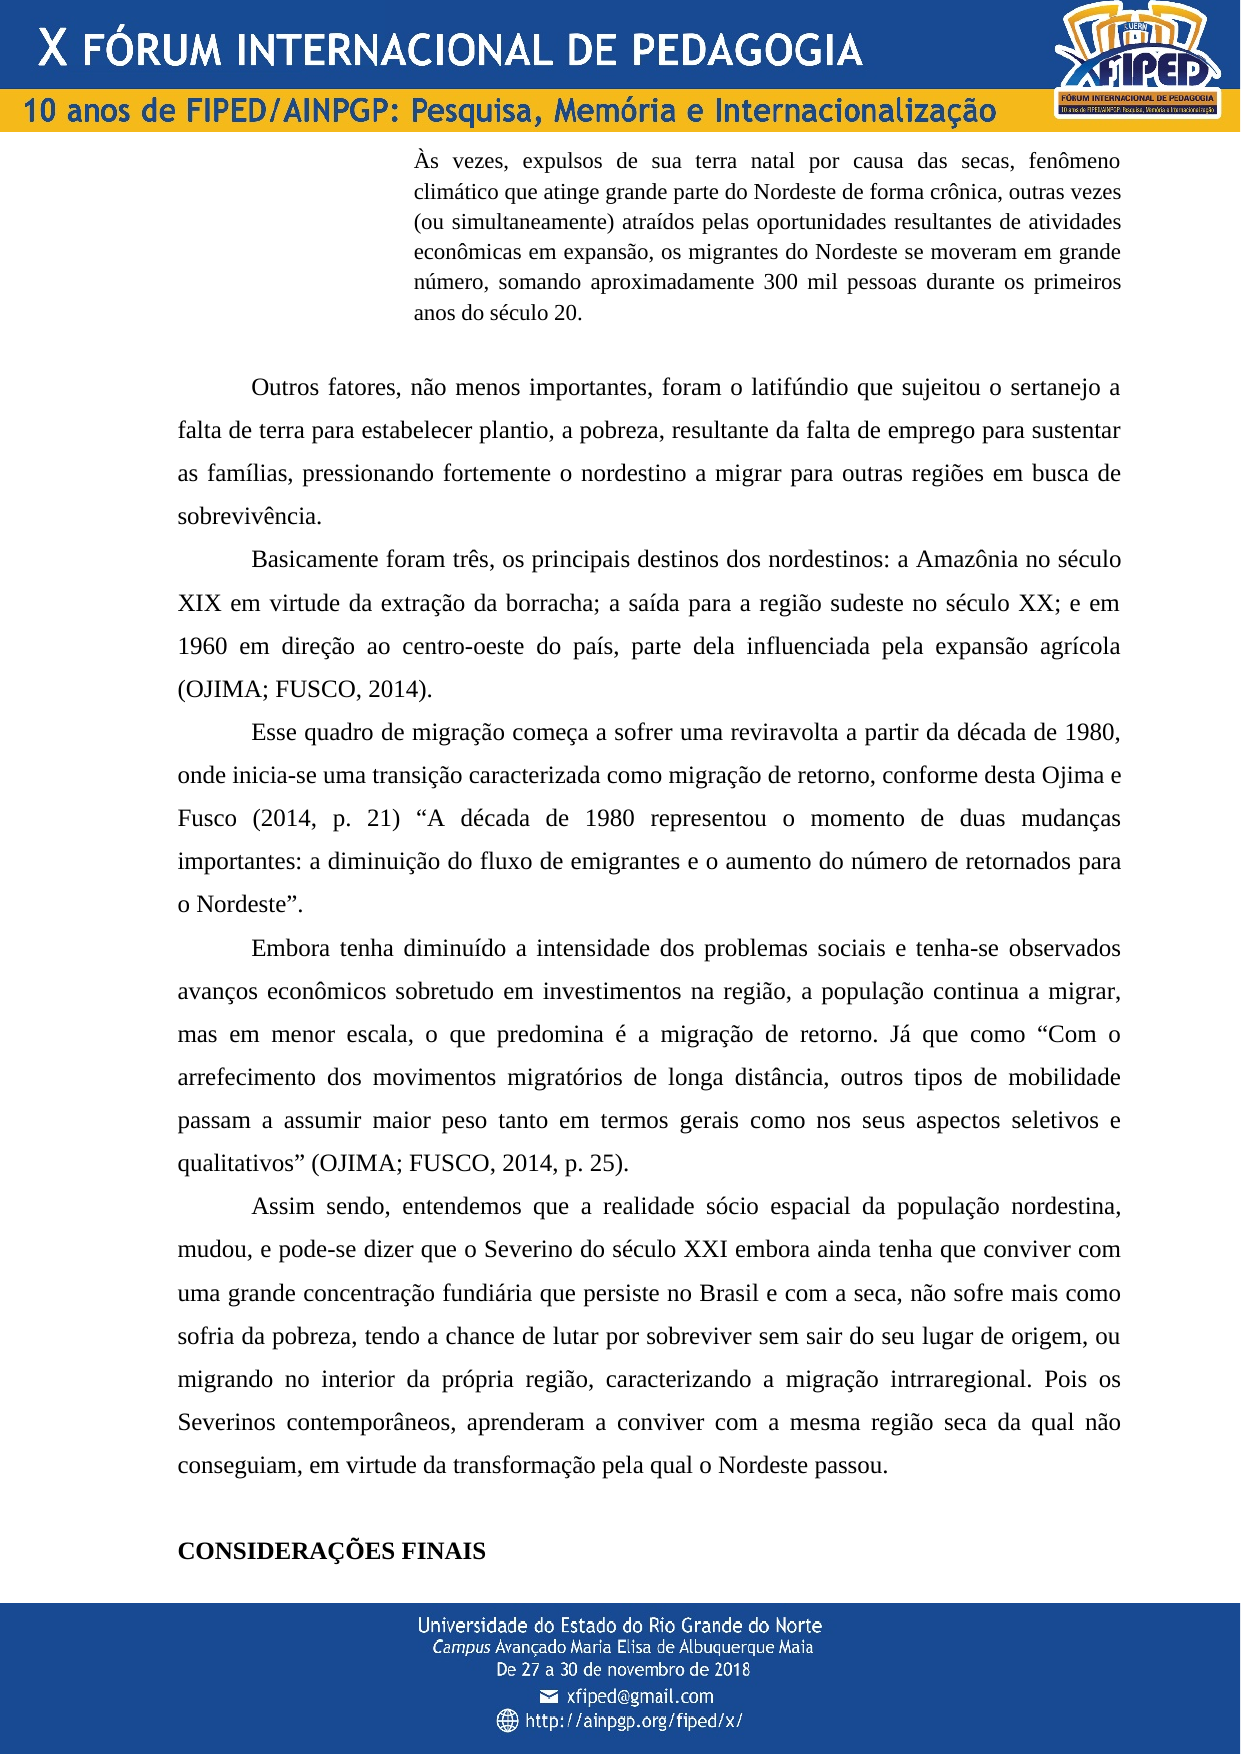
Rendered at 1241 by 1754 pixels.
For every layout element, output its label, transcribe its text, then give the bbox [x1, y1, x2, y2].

text Outros fatores, não menos importantes, foram o latifúndio que sujeitou o sertanejo a falta de terra para estabelecer plantio, a pobreza, resultante da falta de emprego para sustentar as famílias, pressionando fortemente o nordestino a migrar para outras regiões em busca de sobrevivência. [177, 372, 1122, 530]
picture [0, 1603, 1241, 1754]
text Basicamente foram três, os principais destinos dos nordestinos: a Amazônia no século XIX em virtude da extração da borracha; a saída para a região sudeste no século XX; e em 1960 em direção ao centro-oeste do país, parte dela influenciada pela expansão agrícola (OJIMA; FUSCO, 2014). [177, 544, 1122, 703]
text CONSIDERAÇÕES FINAIS [177, 1536, 1122, 1565]
text Esse quadro de migração começa a sofrer uma reviravolta a partir da década de 1980, onde inicia-se uma transição caracterizada como migração de retorno, conforme desta Ojima e Fusco (2014, p. 21) “A década de 1980 representou o momento de duas mudanças importantes: a diminuição do fluxo de emigrantes e o aumento do número de retornados para o Nordeste”. [177, 717, 1122, 918]
text Assim sendo, entendemos que a realidade sócio espacial da população nordestina, mudou, e pode-se dizer que o Severino do século XXI embora ainda tenha que conviver com uma grande concentração fundiária que persiste no Brasil e com a seca, não sofre mais como sofria da pobreza, tendo a chance de lutar por sobreviver sem sair do seu lugar de origem, ou migrando no interior da própria região, caracterizando a migração intrraregional. Pois os Severinos contemporâneos, aprenderam a conviver com a mesma região seca da qual não conseguiam, em virtude da transformação pela qual o Nordeste passou. [177, 1191, 1122, 1479]
picture [0, 0, 1241, 132]
text Às vezes, expulsos de sua terra natal por causa das secas, fenômeno climático que atinge grande parte do Nordeste de forma crônica, outras vezes (ou simultaneamente) atraídos pelas oportunidades resultantes de atividades econômicas em expansão, os migrantes do Nordeste se moveram em grande número, somando aproximadamente 300 mil pessoas durante os primeiros anos do século 20. [413, 148, 1122, 325]
text Embora tenha diminuído a intensidade dos problemas sociais e tenha-se observados avanços econômicos sobretudo em investimentos na região, a população continua a migrar, mas em menor escala, o que predomina é a migração de retorno. Já que como “Com o arrefecimento dos movimentos migratórios de longa distância, outros tipos de mobilidade passam a assumir maior peso tanto em termos gerais como nos seus aspectos seletivos e qualitativos” (OJIMA; FUSCO, 2014, p. 25). [177, 933, 1122, 1177]
